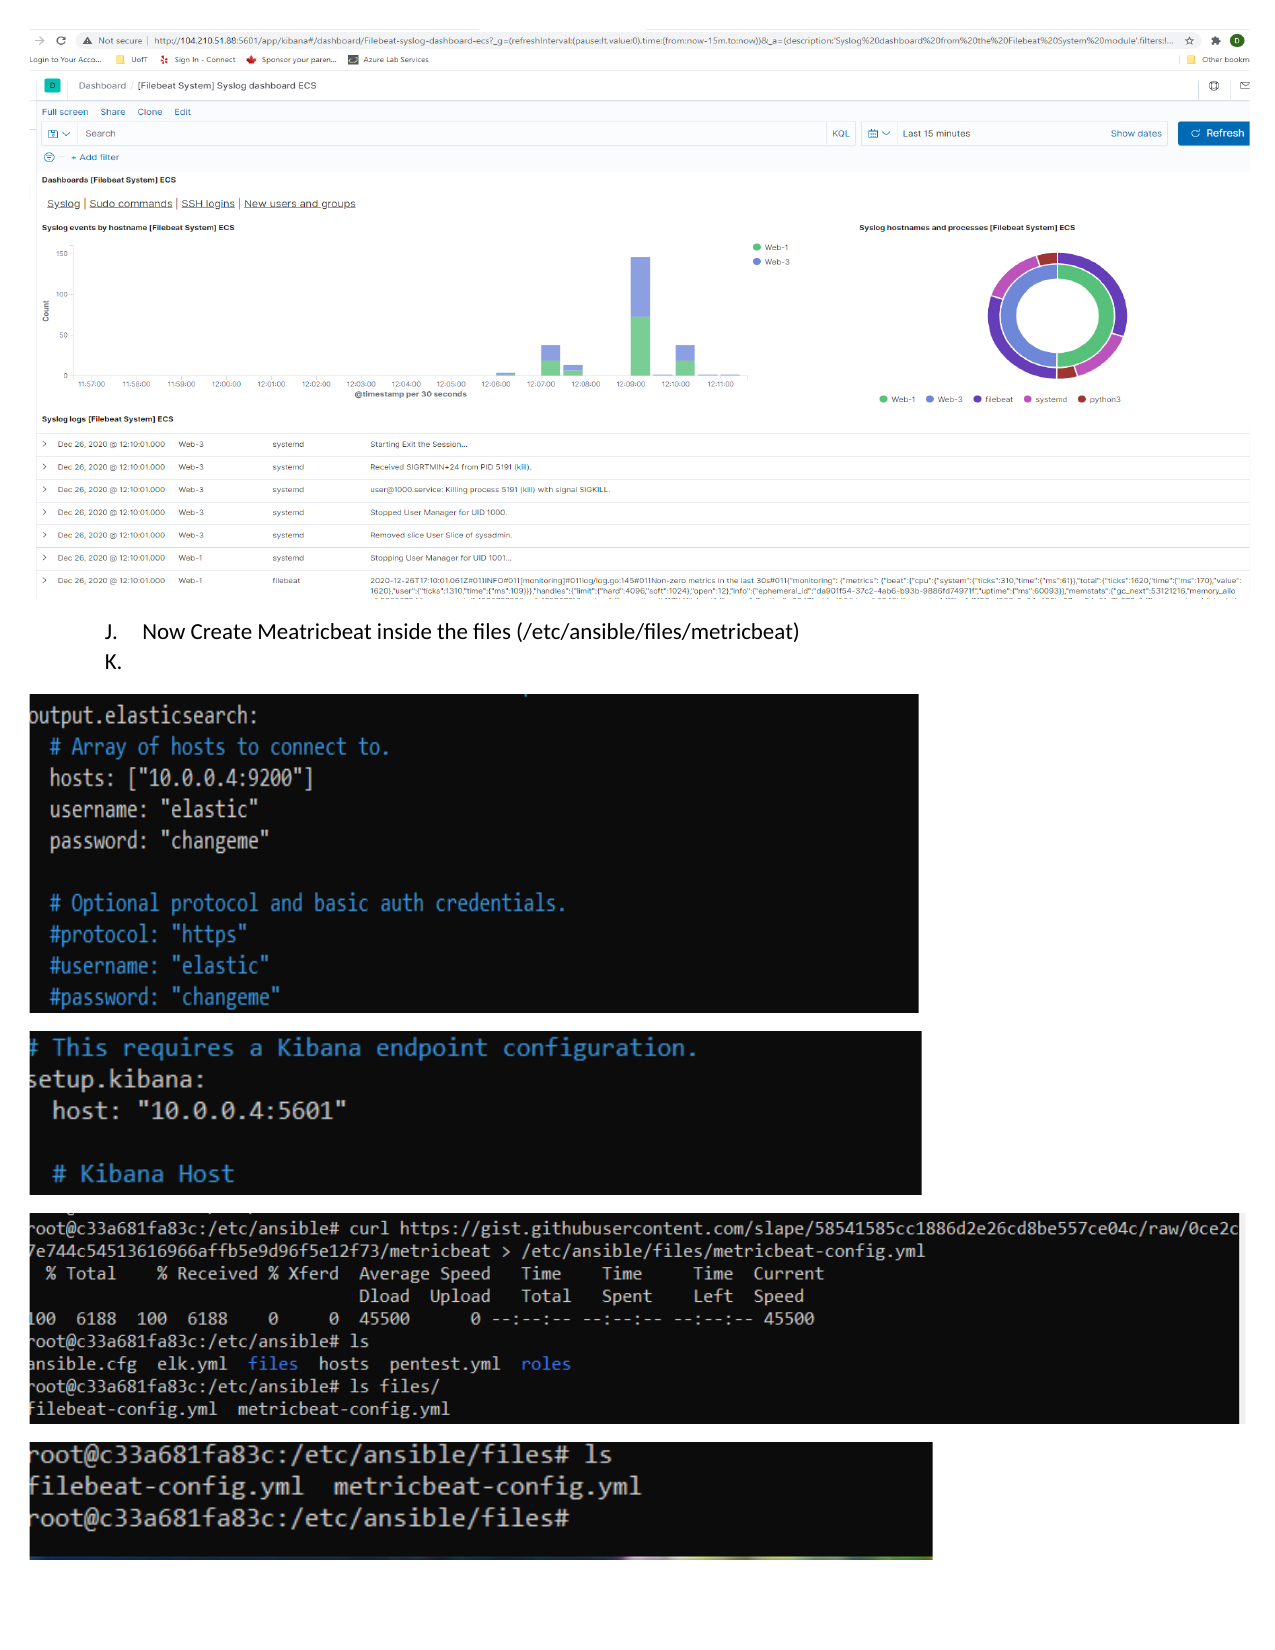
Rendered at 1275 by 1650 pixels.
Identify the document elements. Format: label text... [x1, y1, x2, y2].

picture [29, 694, 919, 1013]
picture [29, 29, 1250, 599]
picture [29, 1213, 1246, 1424]
picture [29, 1442, 933, 1560]
list Now Create Meatricbeat inside the files (/etc/ansible/files/metricbeat) [104, 617, 1245, 645]
picture [29, 1031, 922, 1195]
